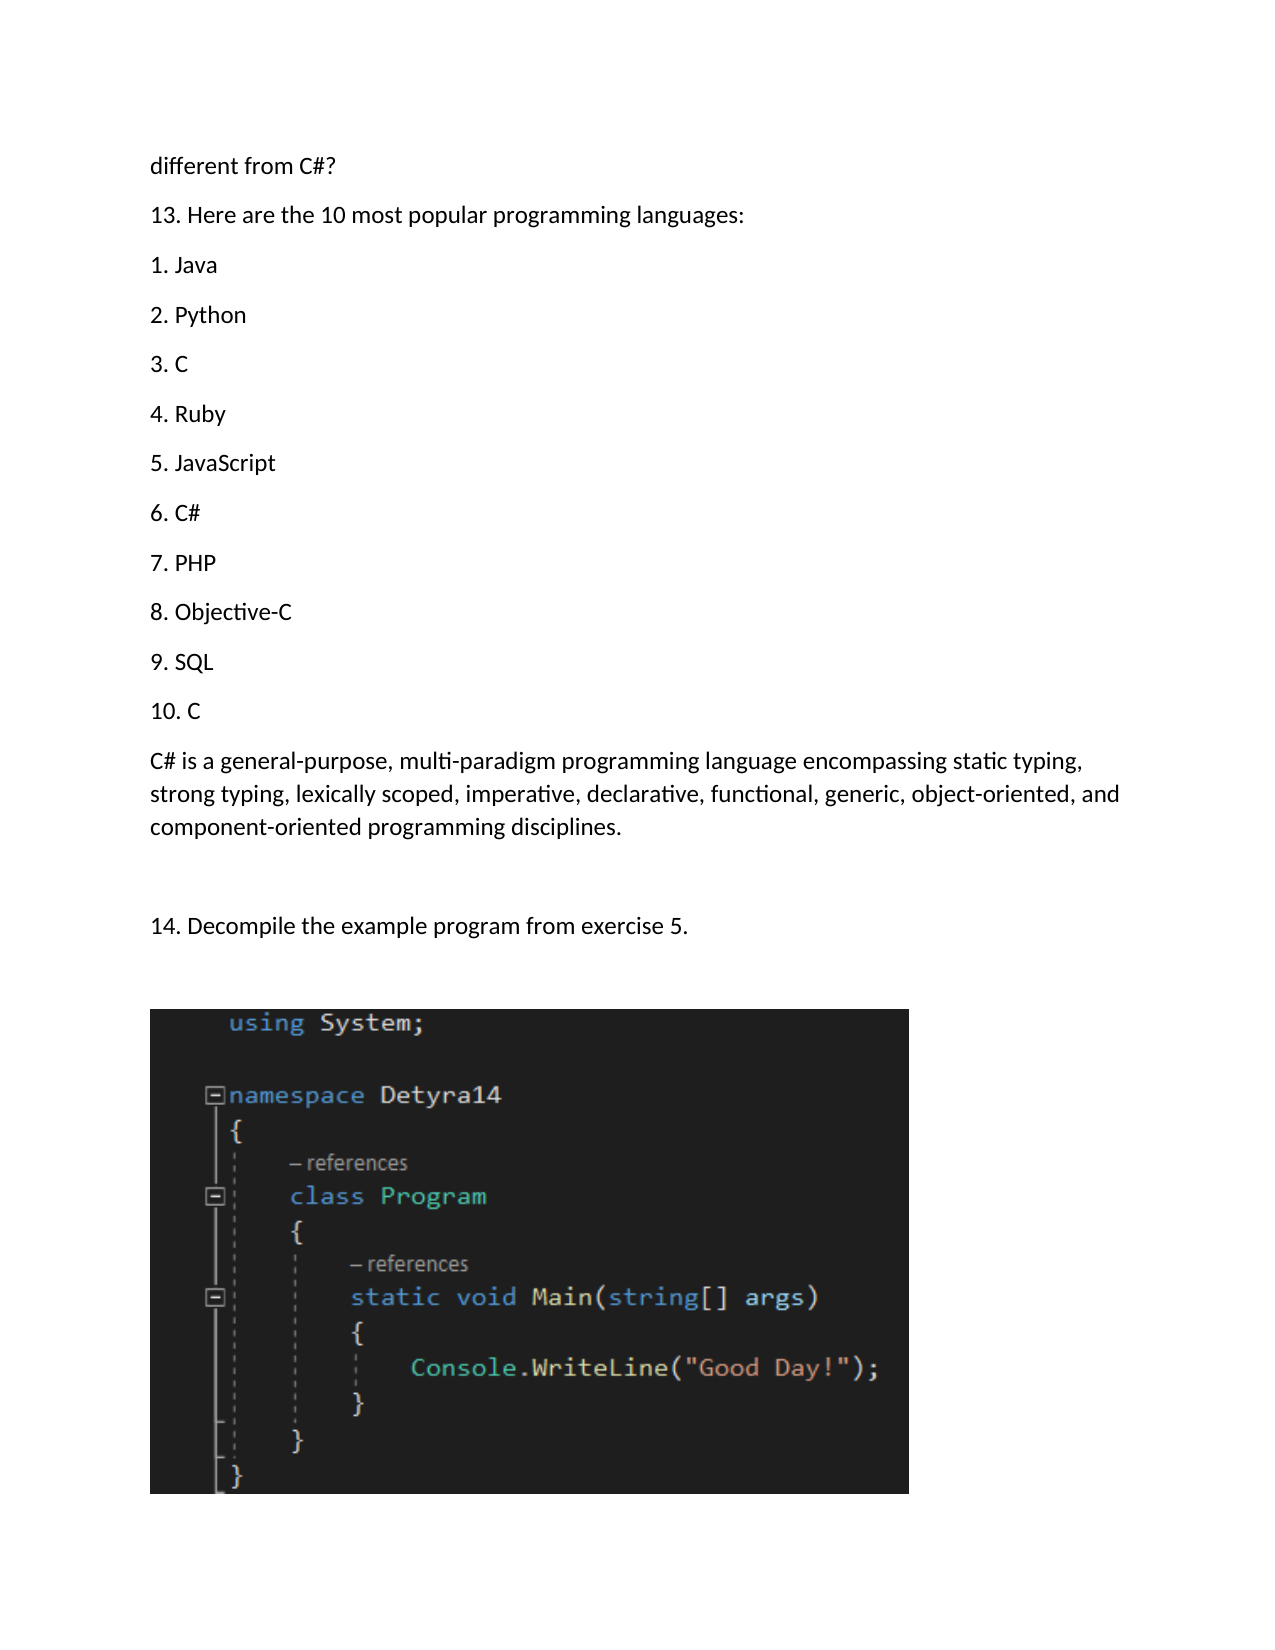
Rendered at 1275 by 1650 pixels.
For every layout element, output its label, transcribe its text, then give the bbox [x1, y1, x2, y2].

text 6. C# [150, 497, 1125, 528]
text 1. Java [150, 249, 1125, 280]
text different from C#? [150, 150, 1125, 181]
text 2. Python [150, 299, 1125, 329]
text C# is a general-purpose, multi-paradigm programming language encompassing static typing, strong typing, lexically scoped, imperative, declarative, functional, generic, object-oriented, and component-oriented programming disciplines. [150, 745, 1125, 841]
text 13. Here are the 10 most popular programming languages: [150, 199, 1125, 230]
picture [150, 1009, 909, 1494]
text 9. SQL [150, 646, 1125, 676]
text 10. C [150, 695, 1125, 726]
text 4. Ruby [150, 398, 1125, 428]
text 5. JavaScript [150, 447, 1125, 478]
text 3. C [150, 348, 1125, 379]
text 7. PHP [150, 547, 1125, 577]
text 14. Decompile the example program from exercise 5. [150, 910, 1125, 941]
text 8. Objective-C [150, 596, 1125, 627]
